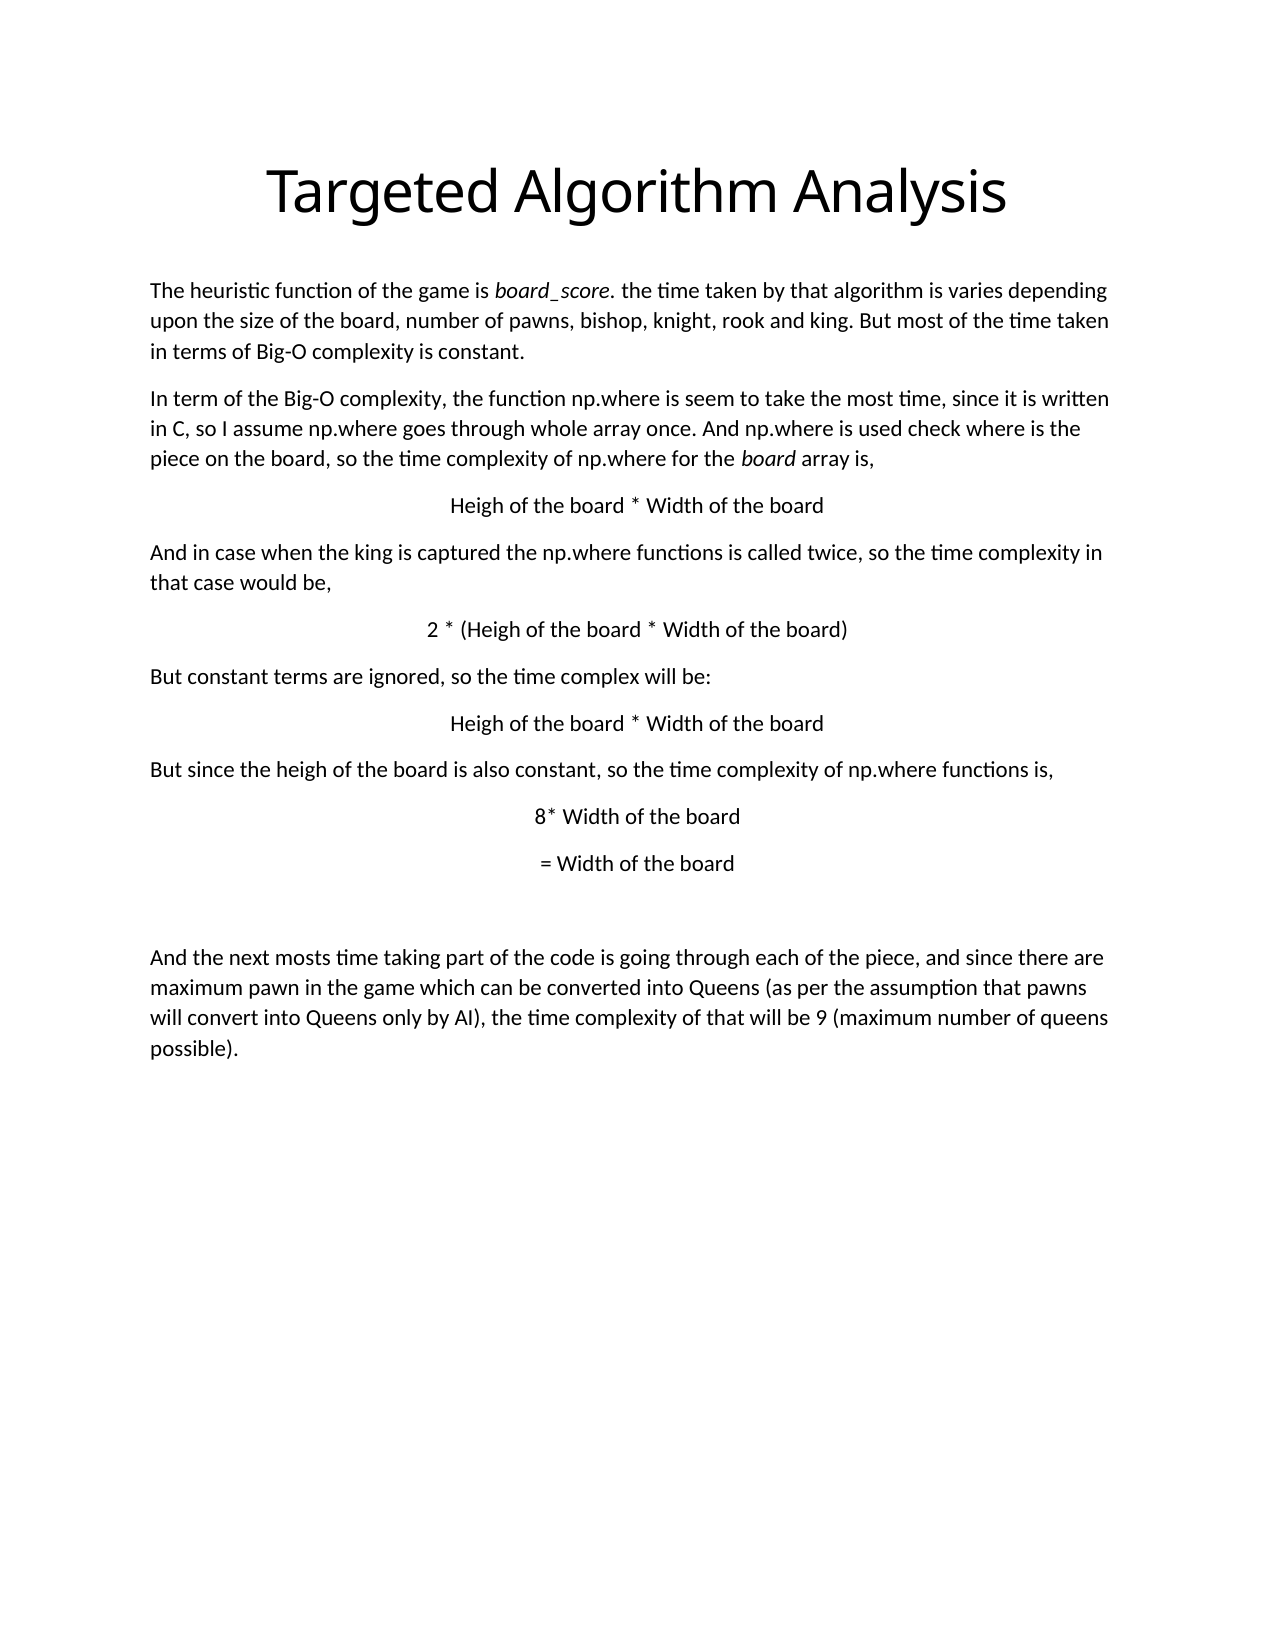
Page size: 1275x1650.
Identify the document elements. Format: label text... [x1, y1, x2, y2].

text The heuristic function of the game is board_score. the time taken by that algorithm is varies depending upon the size of the board, number of pawns, bishop, knight, rook and king. But most of the time taken in terms of Big-O complexity is constant. [150, 276, 1125, 365]
text In term of the Big-O complexity, the function np.where is seem to take the most time, since it is written in C, so I assume np.where goes through whole array once. And np.where is used check where is the piece on the board, so the time complexity of np.where for the board array is, [150, 384, 1125, 472]
text 8* Width of the board [150, 802, 1125, 830]
text But since the heigh of the board is also constant, so the time complexity of np.where functions is, [150, 756, 1125, 783]
title Targeted Algorithm Analysis [150, 150, 1125, 229]
text = Width of the board [150, 849, 1125, 877]
text Heigh of the board * Width of the board [150, 491, 1125, 519]
text 2 * (Heigh of the board * Width of the board) [150, 615, 1125, 643]
text And in case when the king is captured the np.where functions is called twice, so the time complexity in that case would be, [150, 538, 1125, 596]
text But constant terms are ignored, so the time complex will be: [150, 662, 1125, 690]
text And the next mosts time taking part of the code is going through each of the piece, and since there are maximum pawn in the game which can be converted into Queens (as per the assumption that pawns will convert into Queens only by AI), the time complexity of that will be 9 (maximum number of queens possible). [150, 943, 1125, 1062]
text Heigh of the board * Width of the board [150, 709, 1125, 737]
